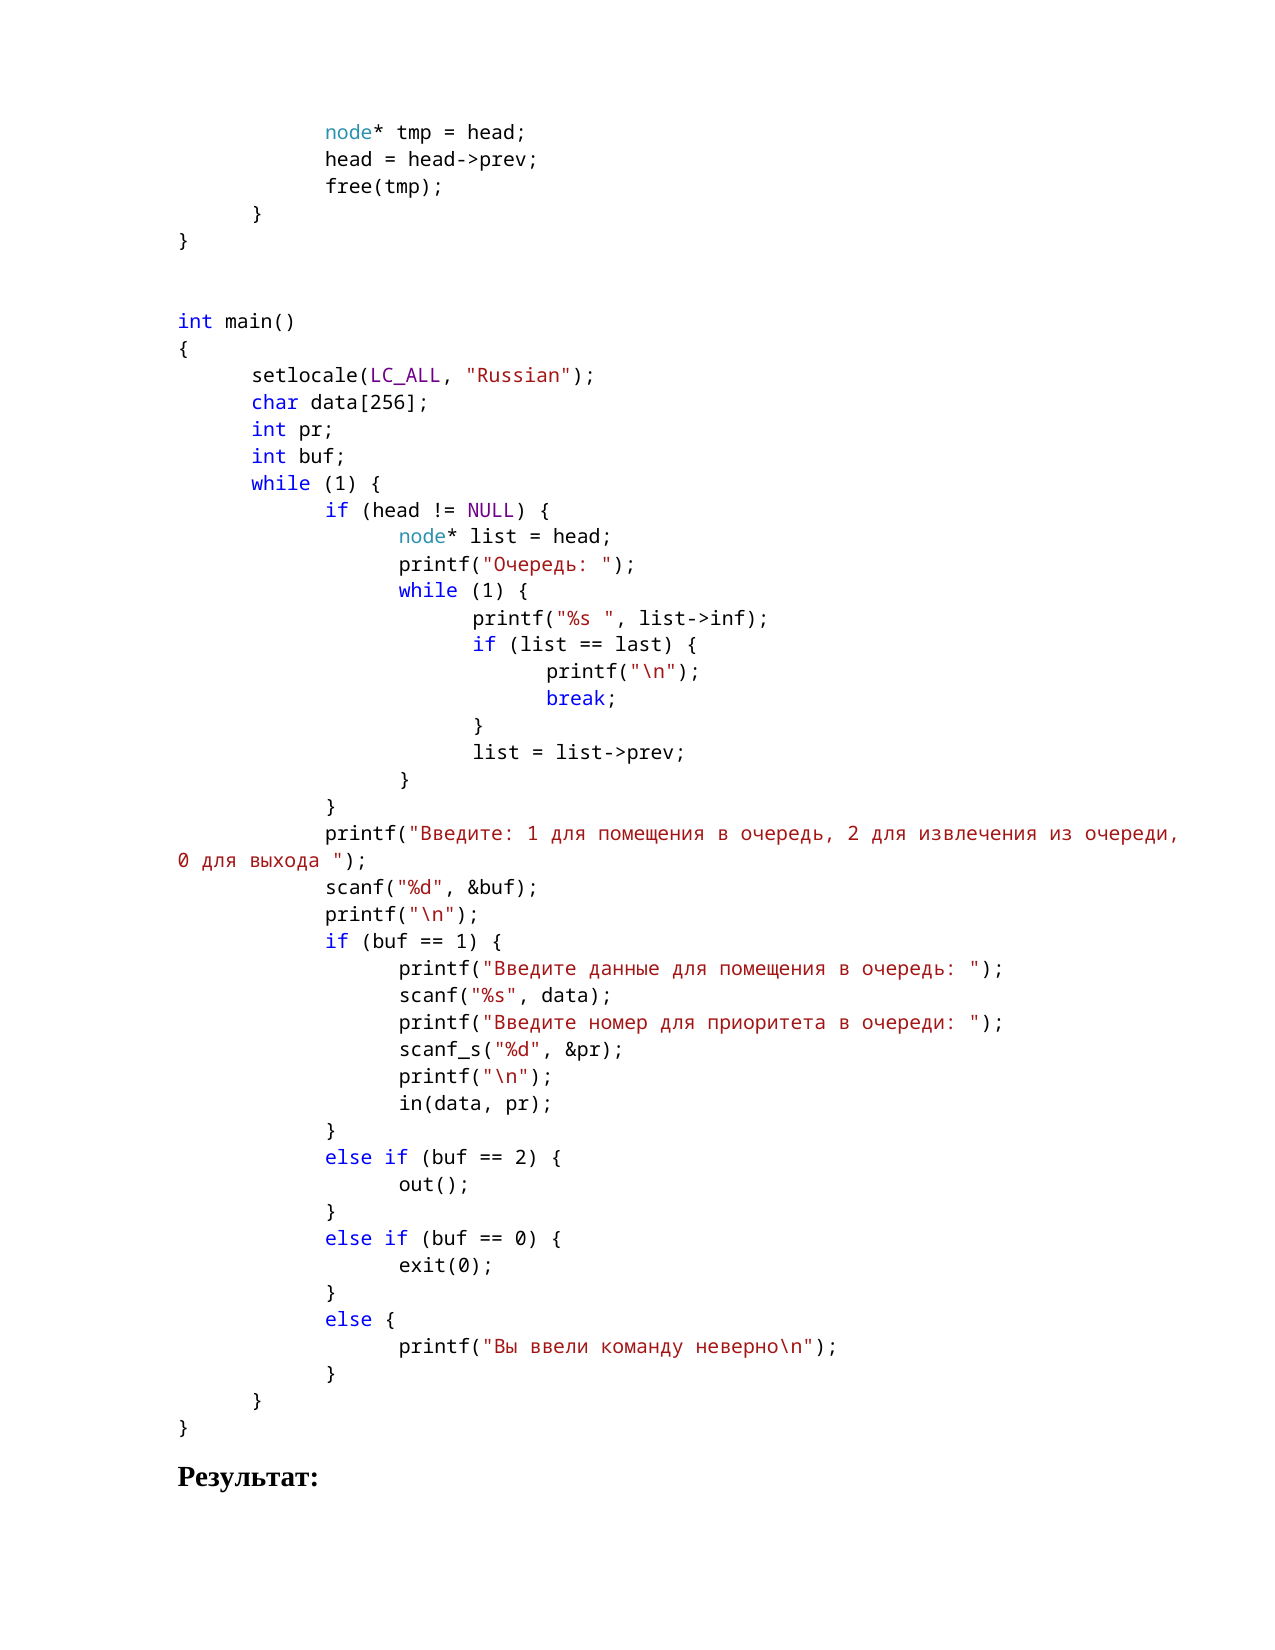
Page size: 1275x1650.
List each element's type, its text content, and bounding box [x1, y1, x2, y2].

text break; [177, 685, 1186, 712]
text Результат: [177, 1459, 1186, 1492]
text } [177, 1413, 1186, 1440]
text { [177, 334, 1186, 361]
text } [177, 712, 1186, 739]
text exit(0); [177, 1251, 1186, 1278]
text printf("\n"); [177, 901, 1186, 927]
text if (buf == 1) { [177, 927, 1186, 954]
text if (list == last) { [177, 631, 1186, 658]
text } [177, 1197, 1186, 1224]
text node* tmp = head; [177, 118, 1186, 145]
text out(); [177, 1170, 1186, 1197]
text int pr; [177, 415, 1186, 442]
text else if (buf == 0) { [177, 1224, 1186, 1251]
text scanf_s("%d", &pr); [177, 1035, 1186, 1062]
text printf("Очередь: "); [177, 550, 1186, 577]
text printf("Введите: 1 для помещения в очередь, 2 для извлечения из очереди, 0 для выхода "); [177, 819, 1186, 873]
text } [177, 226, 1186, 253]
text else { [177, 1305, 1186, 1332]
text printf("Вы ввели команду неверно\n"); [177, 1332, 1186, 1359]
text while (1) { [177, 577, 1186, 604]
text setlocale(LC_ALL, "Russian"); [177, 361, 1186, 388]
text char data[256]; [177, 388, 1186, 415]
text printf("\n"); [177, 1062, 1186, 1089]
text head = head->prev; [177, 145, 1186, 172]
text int buf; [177, 442, 1186, 469]
text printf("\n"); [177, 658, 1186, 685]
text scanf("%d", &buf); [177, 873, 1186, 901]
text } [177, 793, 1186, 819]
text if (head != NULL) { [177, 496, 1186, 523]
text } [177, 1116, 1186, 1143]
text else if (buf == 2) { [177, 1143, 1186, 1170]
text node* list = head; [177, 523, 1186, 550]
text } [177, 1278, 1186, 1305]
text scanf("%s", data); [177, 981, 1186, 1008]
text } [177, 199, 1186, 226]
text list = list->prev; [177, 739, 1186, 766]
text } [177, 1359, 1186, 1386]
text } [177, 766, 1186, 793]
text printf("Введите номер для приоритета в очереди: "); [177, 1008, 1186, 1035]
text printf("Введите данные для помещения в очередь: "); [177, 954, 1186, 981]
text while (1) { [177, 469, 1186, 496]
text printf("%s ", list->inf); [177, 604, 1186, 631]
text int main() [177, 307, 1186, 334]
text } [177, 1386, 1186, 1413]
text free(tmp); [177, 172, 1186, 199]
text in(data, pr); [177, 1089, 1186, 1116]
